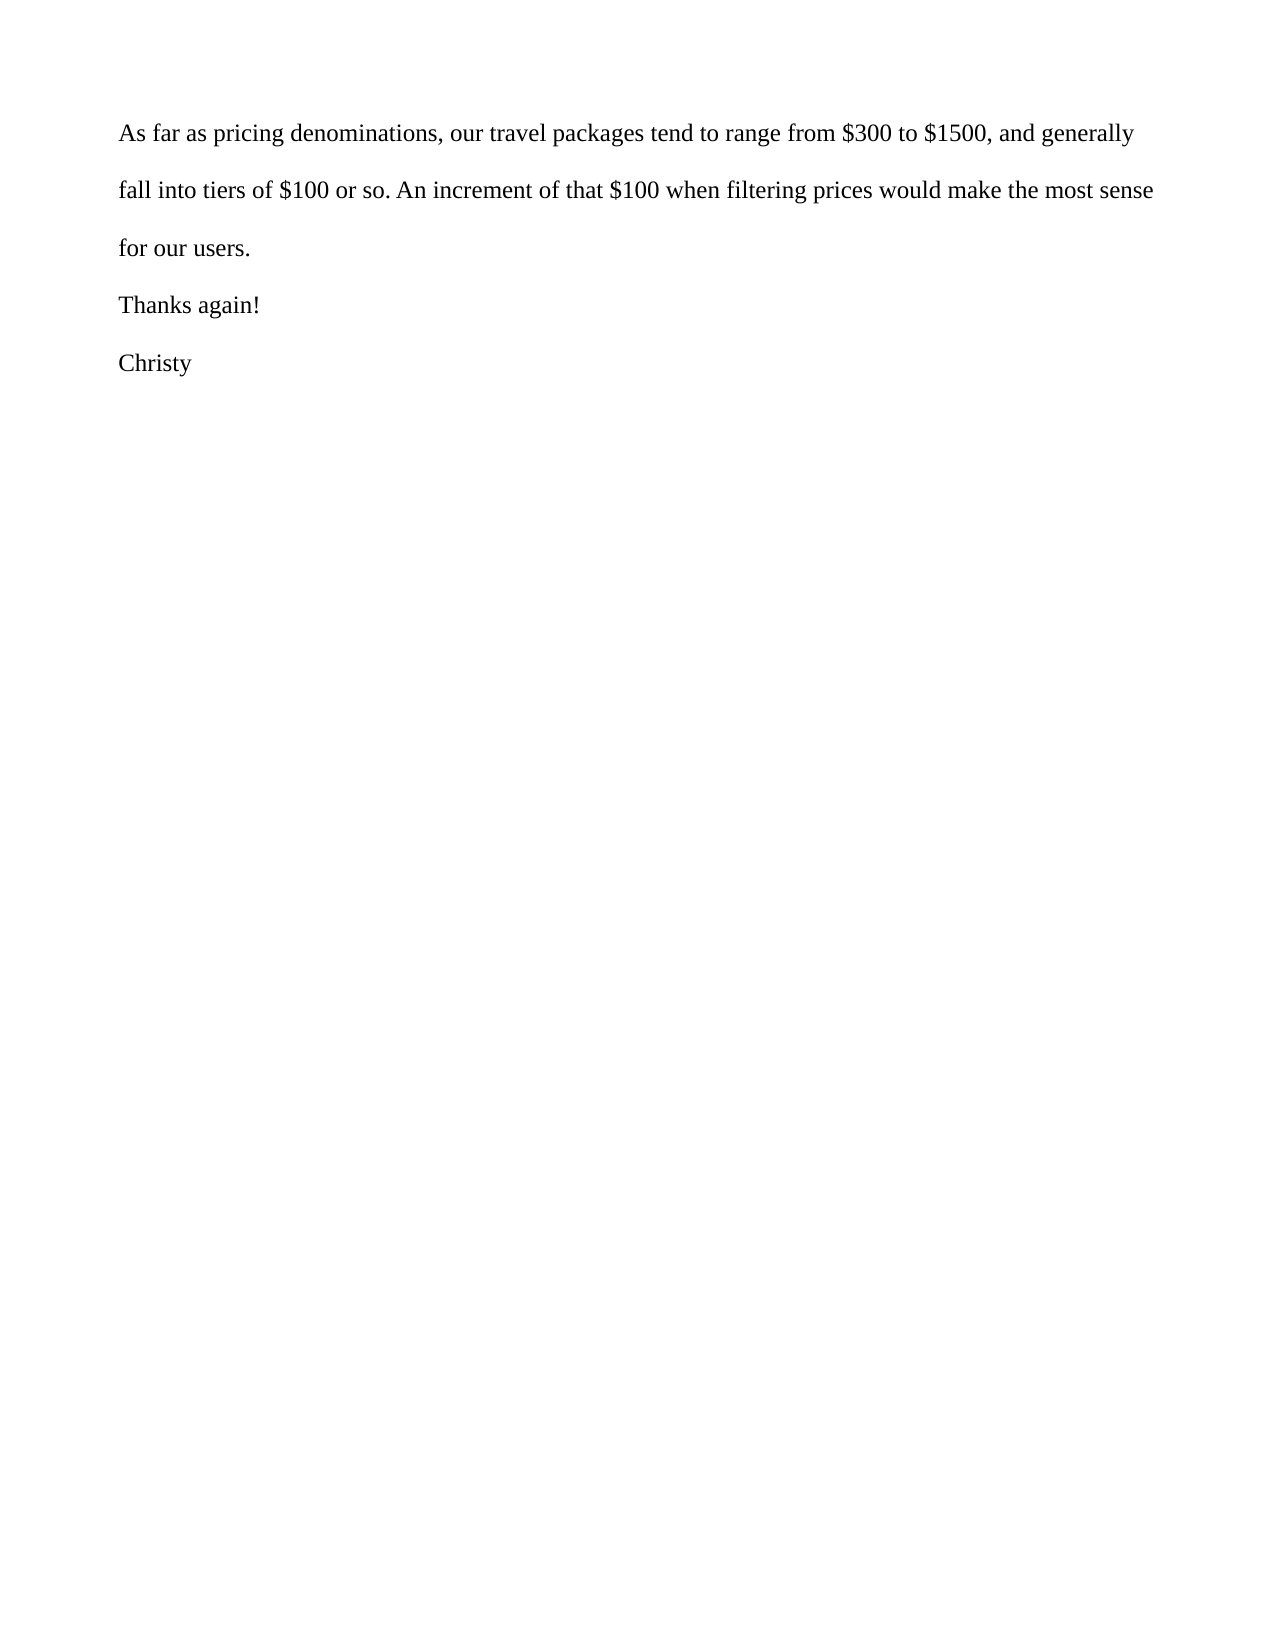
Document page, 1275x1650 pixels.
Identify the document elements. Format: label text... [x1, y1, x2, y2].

text As far as pricing denominations, our travel packages tend to range from $300 to $1500, and generally fall into tiers of $100 or so. An increment of that $100 when filtering prices would make the most sense for our users. [118, 118, 1157, 262]
text Christy [118, 348, 1157, 377]
text Thanks again! [118, 291, 1157, 319]
